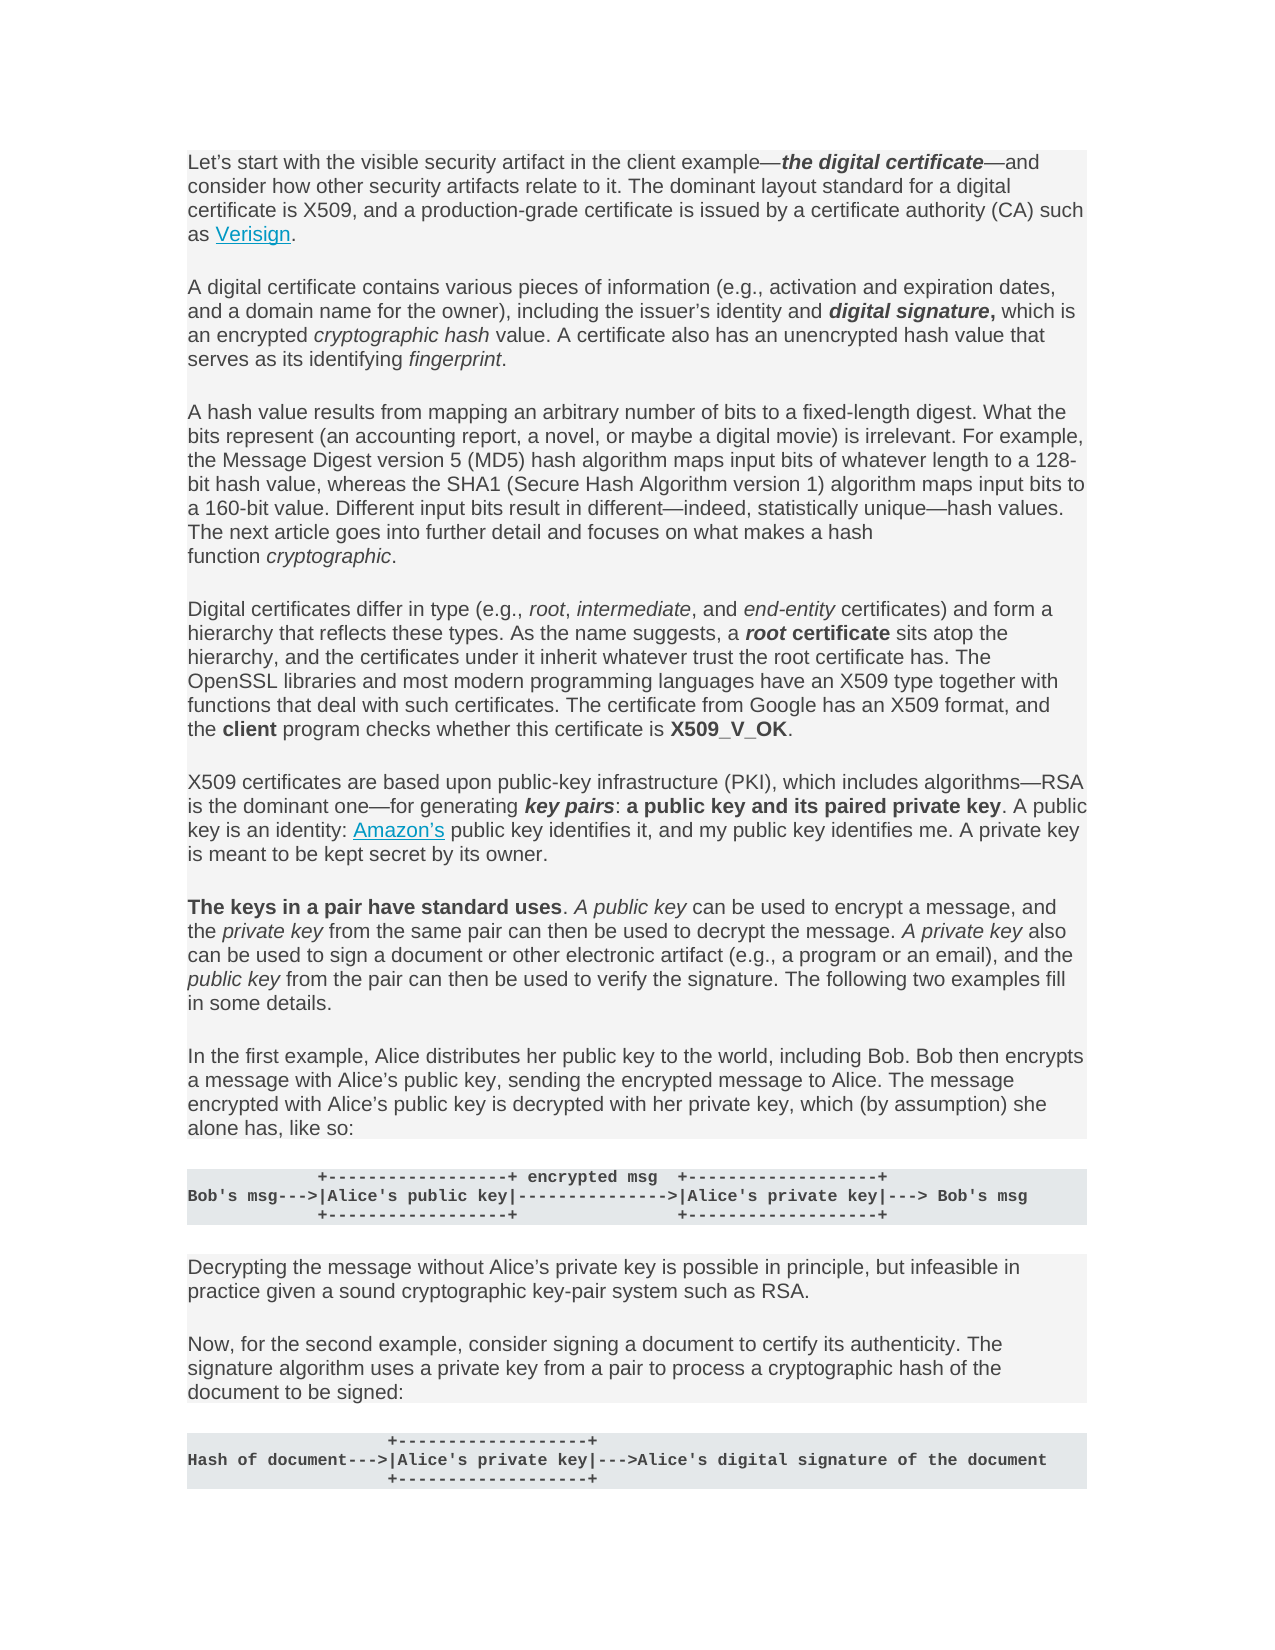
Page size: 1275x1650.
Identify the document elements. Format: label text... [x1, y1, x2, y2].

text Decrypting the message without Alice’s private key is possible in principle, but infeasible in practice given a sound cryptographic key-pair system such as RSA. [187, 1254, 1087, 1302]
text A digital certificate contains various pieces of information (e.g., activation and expiration dates, and a domain name for the owner), including the issuer’s identity and digital signature, which is an encrypted cryptographic hash value. A certificate also has an unencrypted hash value that serves as its identifying fingerprint. [187, 275, 1087, 371]
text X509 certificates are based upon public-key infrastructure (PKI), which includes algorithms—RSA is the dominant one—for generating key pairs: a public key and its paired private key. A public key is an identity: Amazon’s public key identifies it, and my public key identifies me. A private key is meant to be kept secret by its owner. [187, 770, 1087, 866]
text In the first example, Alice distributes her public key to the world, including Bob. Bob then encrypts a message with Alice’s public key, sending the encrypted message to Alice. The message encrypted with Alice’s public key is decrypted with her private key, which (by assumption) she alone has, like so: [187, 1044, 1087, 1139]
text +-------------------+ Hash of document--->|Alice's private key|--->Alice's digital signature of the document +-------------------+ [187, 1433, 1087, 1489]
text Digital certificates differ in type (e.g., root, intermediate, and end-entity certificates) and form a hierarchy that reflects these types. As the name suggests, a root certificate sits atop the hierarchy, and the certificates under it inherit whatever trust the root certificate has. The OpenSSL libraries and most modern programming languages have an X509 type together with functions that deal with such certificates. The certificate from Google has an X509 format, and the client program checks whether this certificate is X509_V_OK. [187, 597, 1087, 741]
text Let’s start with the visible security artifact in the client example—the digital certificate—and consider how other security artifacts relate to it. The dominant layout standard for a digital certificate is X509, and a production-grade certificate is issued by a certificate authority (CA) such as Verisign. [187, 150, 1087, 246]
text The keys in a pair have standard uses. A public key can be used to encrypt a message, and the private key from the same pair can then be used to decrypt the message. A private key also can be used to sign a document or other electronic artifact (e.g., a program or an email), and the public key from the pair can then be used to verify the signature. The following two examples fill in some details. [187, 895, 1087, 1014]
text A hash value results from mapping an arbitrary number of bits to a fixed-length digest. What the bits represent (an accounting report, a novel, or maybe a digital movie) is irrelevant. For example, the Message Digest version 5 (MD5) hash algorithm maps input bits of whatever length to a 128-bit hash value, whereas the SHA1 (Secure Hash Algorithm version 1) algorithm maps input bits to a 160-bit value. Different input bits result in different—indeed, statistically unique—hash values. The next article goes into further detail and focuses on what makes a hash function cryptographic. [187, 400, 1087, 568]
text Now, for the second example, consider signing a document to certify its authenticity. The signature algorithm uses a private key from a pair to process a cryptographic hash of the document to be signed: [187, 1332, 1087, 1403]
text +------------------+ encrypted msg +-------------------+ Bob's msg--->|Alice's public key|--------------->|Alice's private key|---> Bob's msg +------------------+ +-------------------+ [187, 1169, 1087, 1225]
